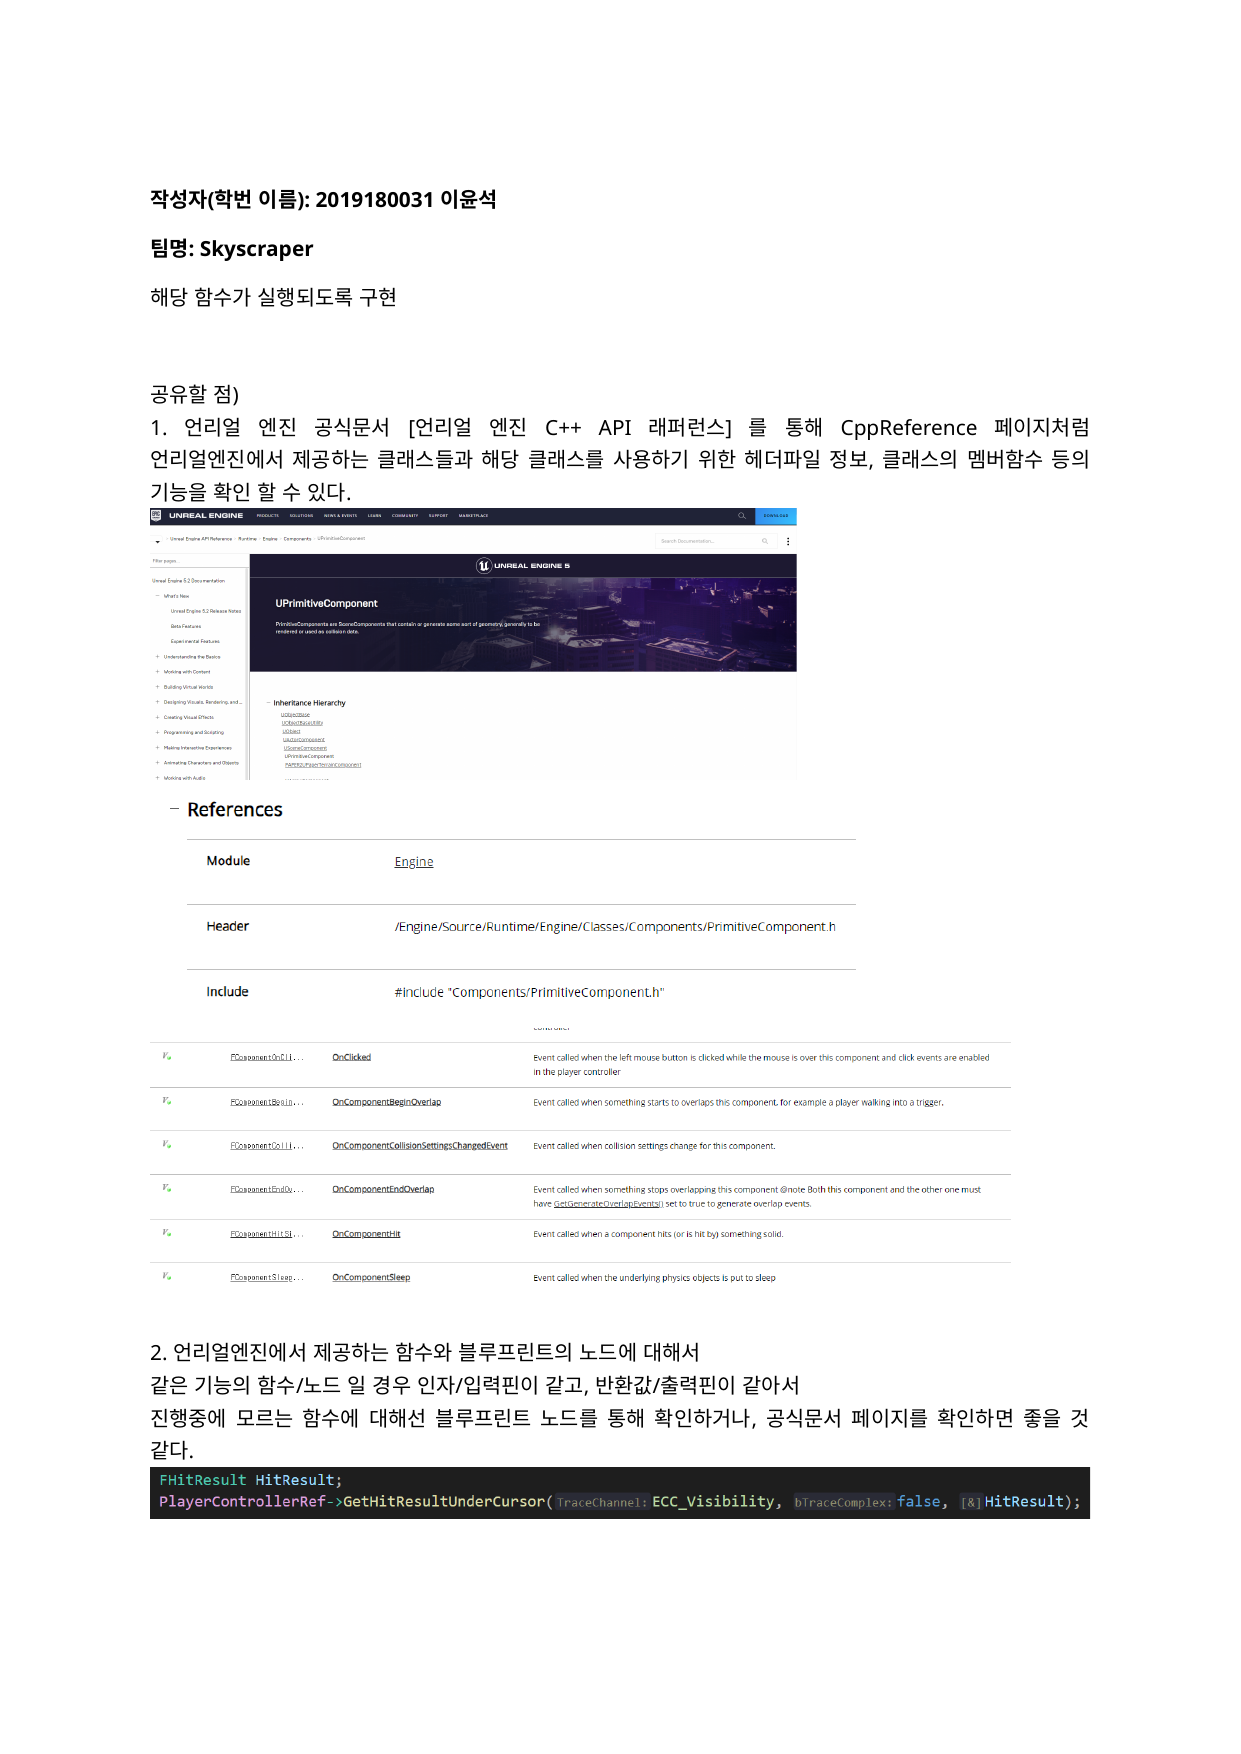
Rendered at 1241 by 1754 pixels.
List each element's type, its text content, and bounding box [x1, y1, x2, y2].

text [150, 281, 1090, 312]
picture [150, 781, 856, 1027]
picture [150, 1467, 1091, 1519]
picture [150, 1028, 1015, 1304]
picture [150, 508, 797, 780]
